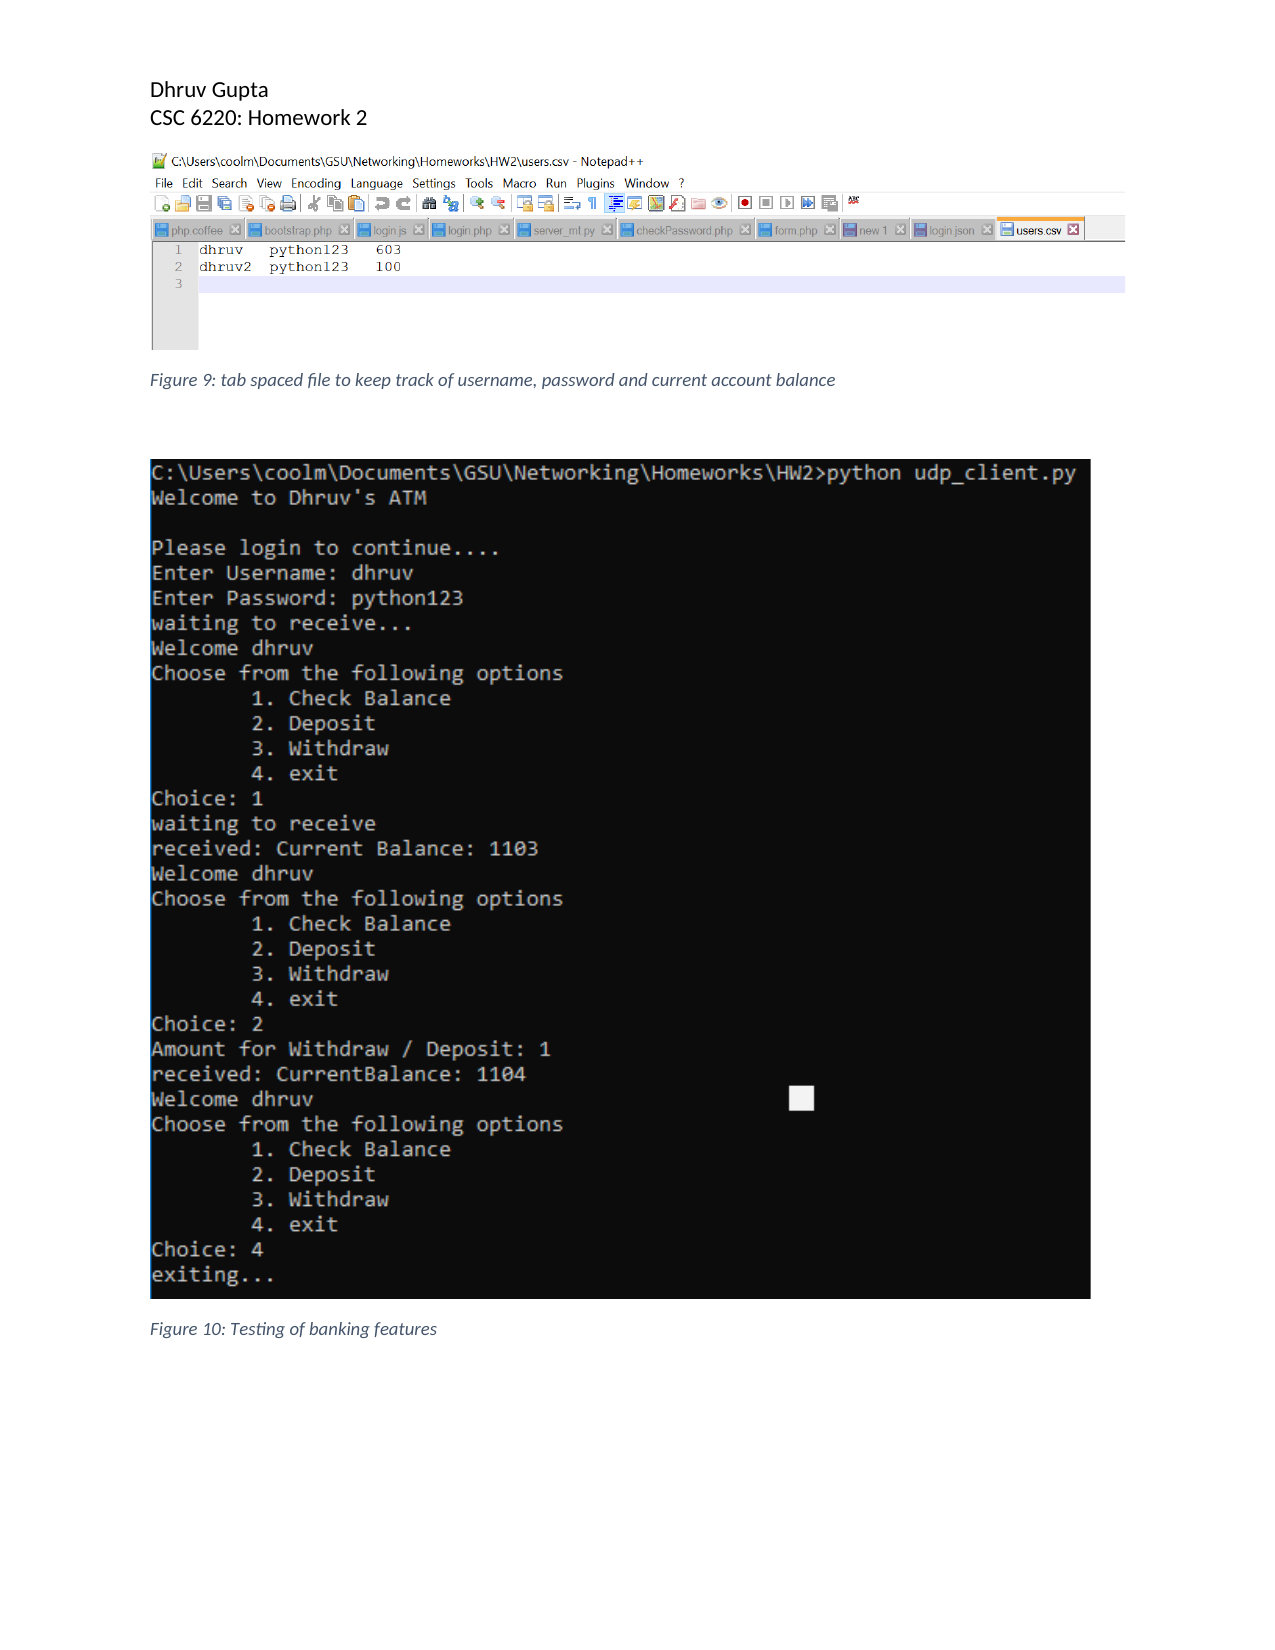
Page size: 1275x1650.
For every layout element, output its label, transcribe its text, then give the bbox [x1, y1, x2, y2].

picture [150, 459, 1091, 1299]
picture [150, 150, 1125, 350]
text Figure 10: Testing of banking features [150, 1317, 1125, 1340]
text Figure 9: tab spaced file to keep track of username, password and current account balance [150, 368, 1125, 391]
